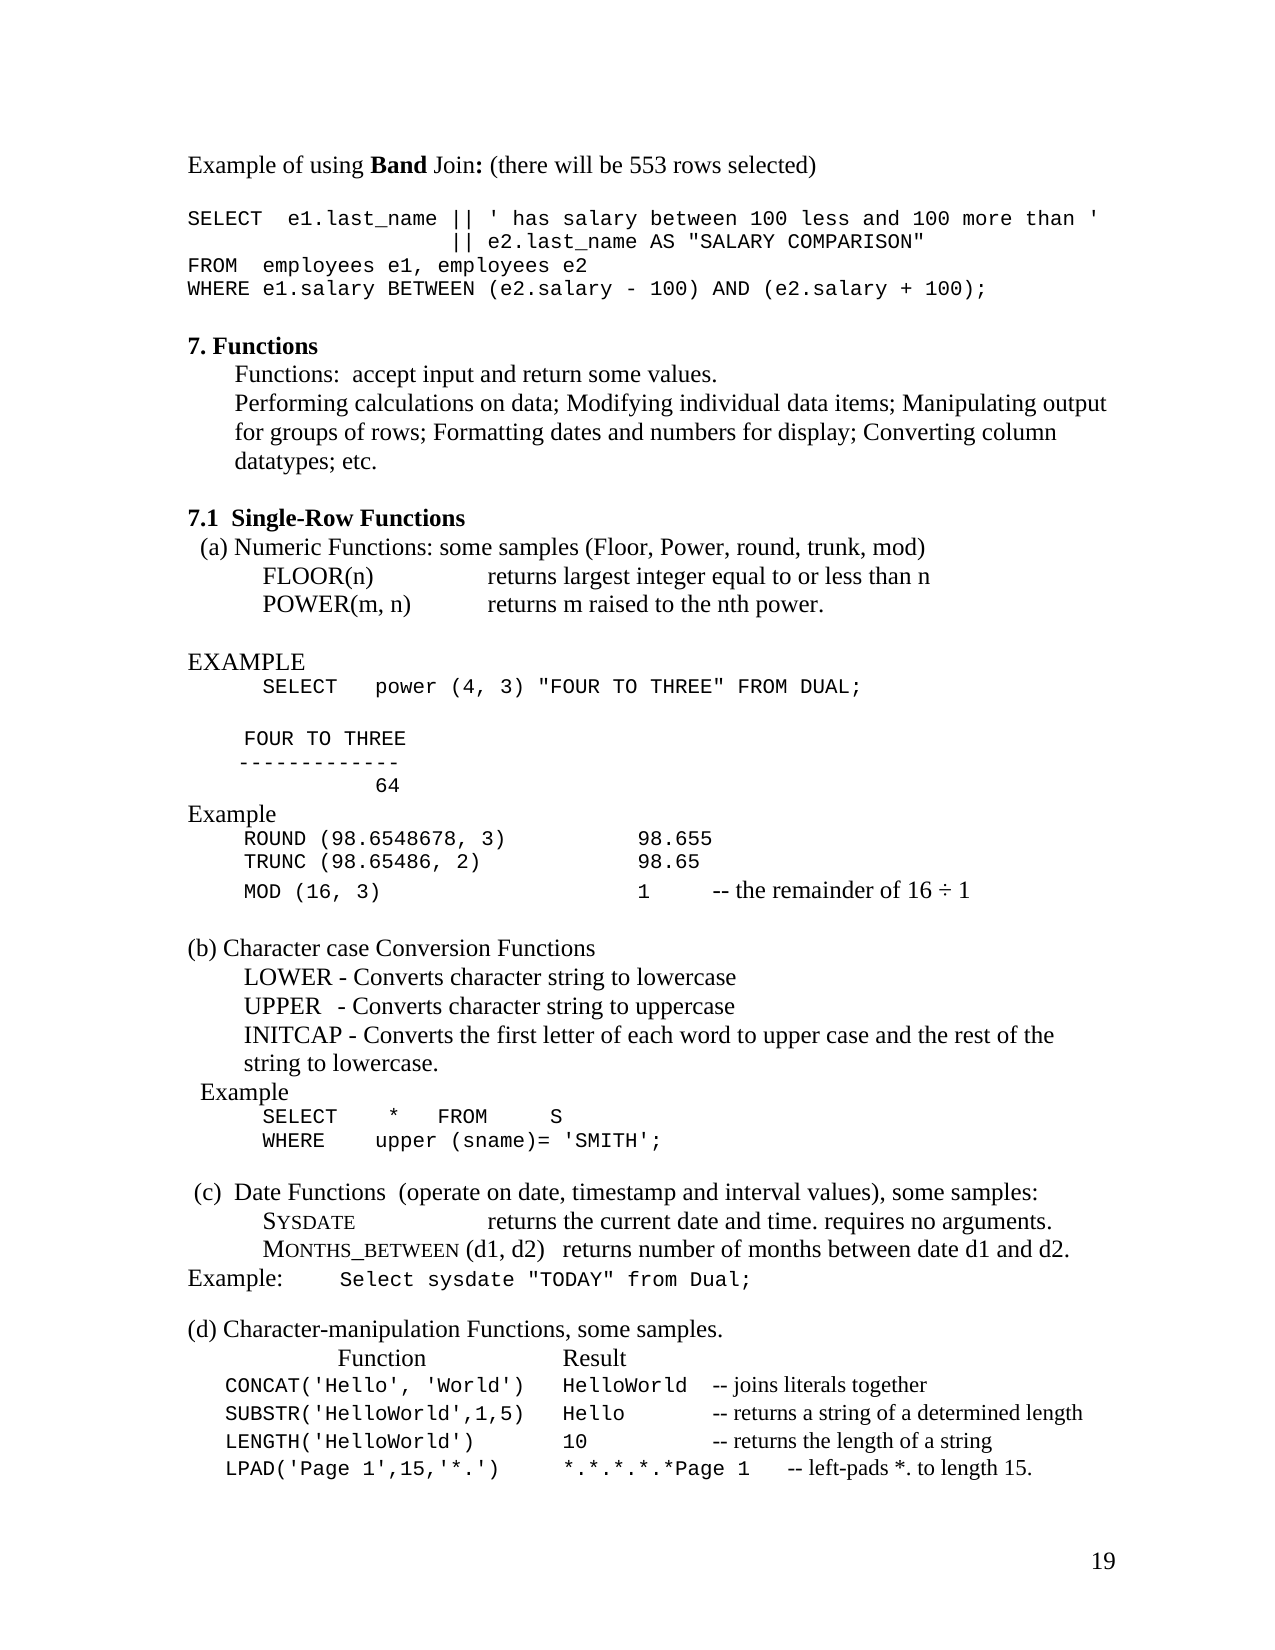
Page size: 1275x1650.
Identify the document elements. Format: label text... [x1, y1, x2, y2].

text Example [187, 799, 1116, 828]
text CONCAT('Hello', 'World') HelloWorld -- joins literals together [187, 1372, 1116, 1399]
text SELECT e1.last_name || ' has salary between 100 less and 100 more than ' [187, 207, 1116, 231]
text || e2.last_name AS "SALARY COMPARISON" [187, 231, 1116, 255]
text FROM employees e1, employees e2 [187, 255, 1116, 278]
text Example of using Band Join: (there will be 553 rows selected) [187, 150, 1116, 179]
text LPAD('Page 1',15,'*.') *.*.*.*.*Page 1 -- left-pads *. to length 15. [187, 1454, 1116, 1482]
text UPPER - Converts character string to uppercase [244, 991, 1116, 1020]
text Example: Select sysdate "TODAY" from Dual; [187, 1263, 1116, 1293]
text (c) Date Functions (operate on date, timestamp and interval values), some samples: [187, 1177, 1116, 1206]
text TRUNC (98.65486, 2) 98.65 [244, 852, 1116, 875]
text Performing calculations on data; Modifying individual data items; Manipulating output for groups of rows; Formatting dates and numbers for display; Converting column datatypes; etc. [234, 388, 1116, 474]
text Function Result [187, 1343, 1116, 1372]
text INITCAP - Converts the first letter of each word to upper case and the rest of the string to lowercase. [244, 1020, 1116, 1077]
text (b) Character case Conversion Functions [187, 933, 1116, 962]
text MOD (16, 3) 1 -- the remainder of 16 ÷ 1 [244, 875, 1116, 905]
text Example [187, 1077, 1116, 1106]
text ROUND (98.6548678, 3) 98.655 [244, 828, 1116, 852]
text SELECT power (4, 3) "four to three" from DUAL; [187, 676, 1116, 699]
text four to three [187, 728, 1116, 752]
text Months_between (d1, d2) returns number of months between date d1 and d2. [187, 1234, 1116, 1263]
text Example [187, 647, 1116, 676]
text (d) Character-manipulation Functions, some samples. [187, 1314, 1116, 1343]
text 64 [187, 776, 1116, 799]
text LENGTH('HelloWorld') 10 -- returns the length of a string [187, 1427, 1116, 1454]
text power(m, n) returns m raised to the nth power. [187, 589, 1116, 618]
text Sysdate returns the current date and time. requires no arguments. [187, 1206, 1116, 1234]
text Functions: accept input and return some values. [187, 359, 1116, 388]
text WHERE upper (sname)= 'SMITH'; [187, 1130, 1116, 1153]
text WHERE e1.salary BETWEEN (e2.salary - 100) AND (e2.salary + 100); [187, 278, 1116, 302]
text SELECT * FROM S [187, 1106, 1116, 1130]
text 7.1 Single-Row Functions [187, 503, 1116, 532]
text ------------- [187, 752, 1116, 776]
text LOWER - Converts character string to lowercase [244, 962, 1116, 991]
text (a) Numeric Functions: some samples (Floor, Power, round, trunk, mod) [187, 532, 1116, 561]
text 7. Functions [187, 331, 1116, 359]
text FLOOR(n) returns largest integer equal to or less than n [187, 561, 1116, 589]
text SUBSTR('HelloWorld',1,5) Hello -- returns a string of a determined length [187, 1399, 1116, 1427]
